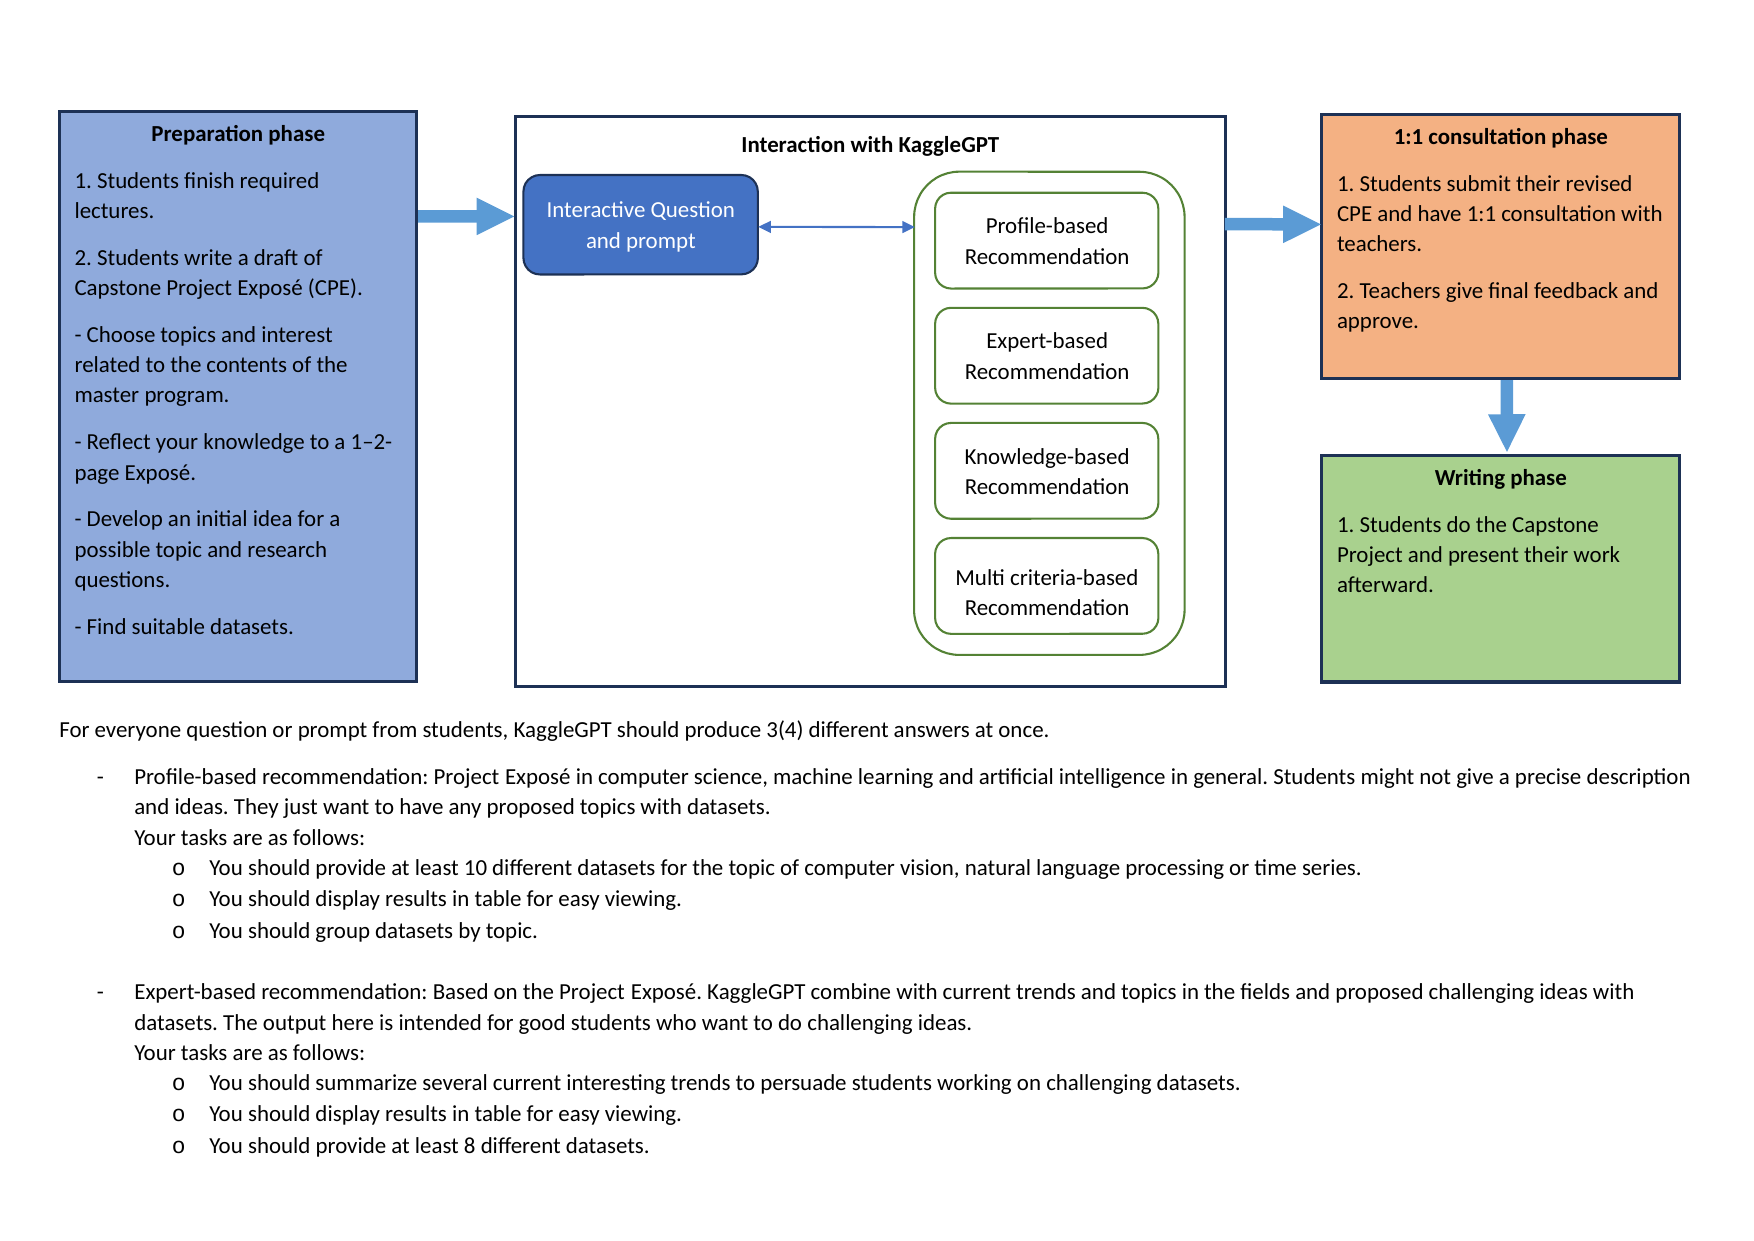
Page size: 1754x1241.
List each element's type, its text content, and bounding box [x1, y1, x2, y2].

list Profile-based recommendation: Project Exposé in computer science, machine learning and artificial intelligence in general. Students might not give a precise description and ideas. They just want to have any proposed topics with datasets. Your tasks are as follows: [97, 762, 1695, 851]
list You should display results in table for easy viewing. [172, 884, 1695, 913]
list Expert-based recommendation: Based on the Project Exposé. KaggleGPT combine with current trends and topics in the fields and proposed challenging ideas with datasets. The output here is intended for good students who want to do challenging ideas. Your tasks are as follows: [97, 977, 1695, 1066]
text For everyone question or prompt from students, KaggleGPT should produce 3(4) different answers at once. [59, 715, 1695, 743]
list You should display results in table for easy viewing. [172, 1099, 1695, 1129]
list You should provide at least 8 different datasets. [172, 1131, 1695, 1160]
list You should summarize several current interesting trends to persuade students working on challenging datasets. [172, 1068, 1695, 1097]
list You should provide at least 10 different datasets for the topic of computer vision, natural language processing or time series. [172, 853, 1695, 882]
list You should group datasets by topic. [172, 916, 1695, 945]
